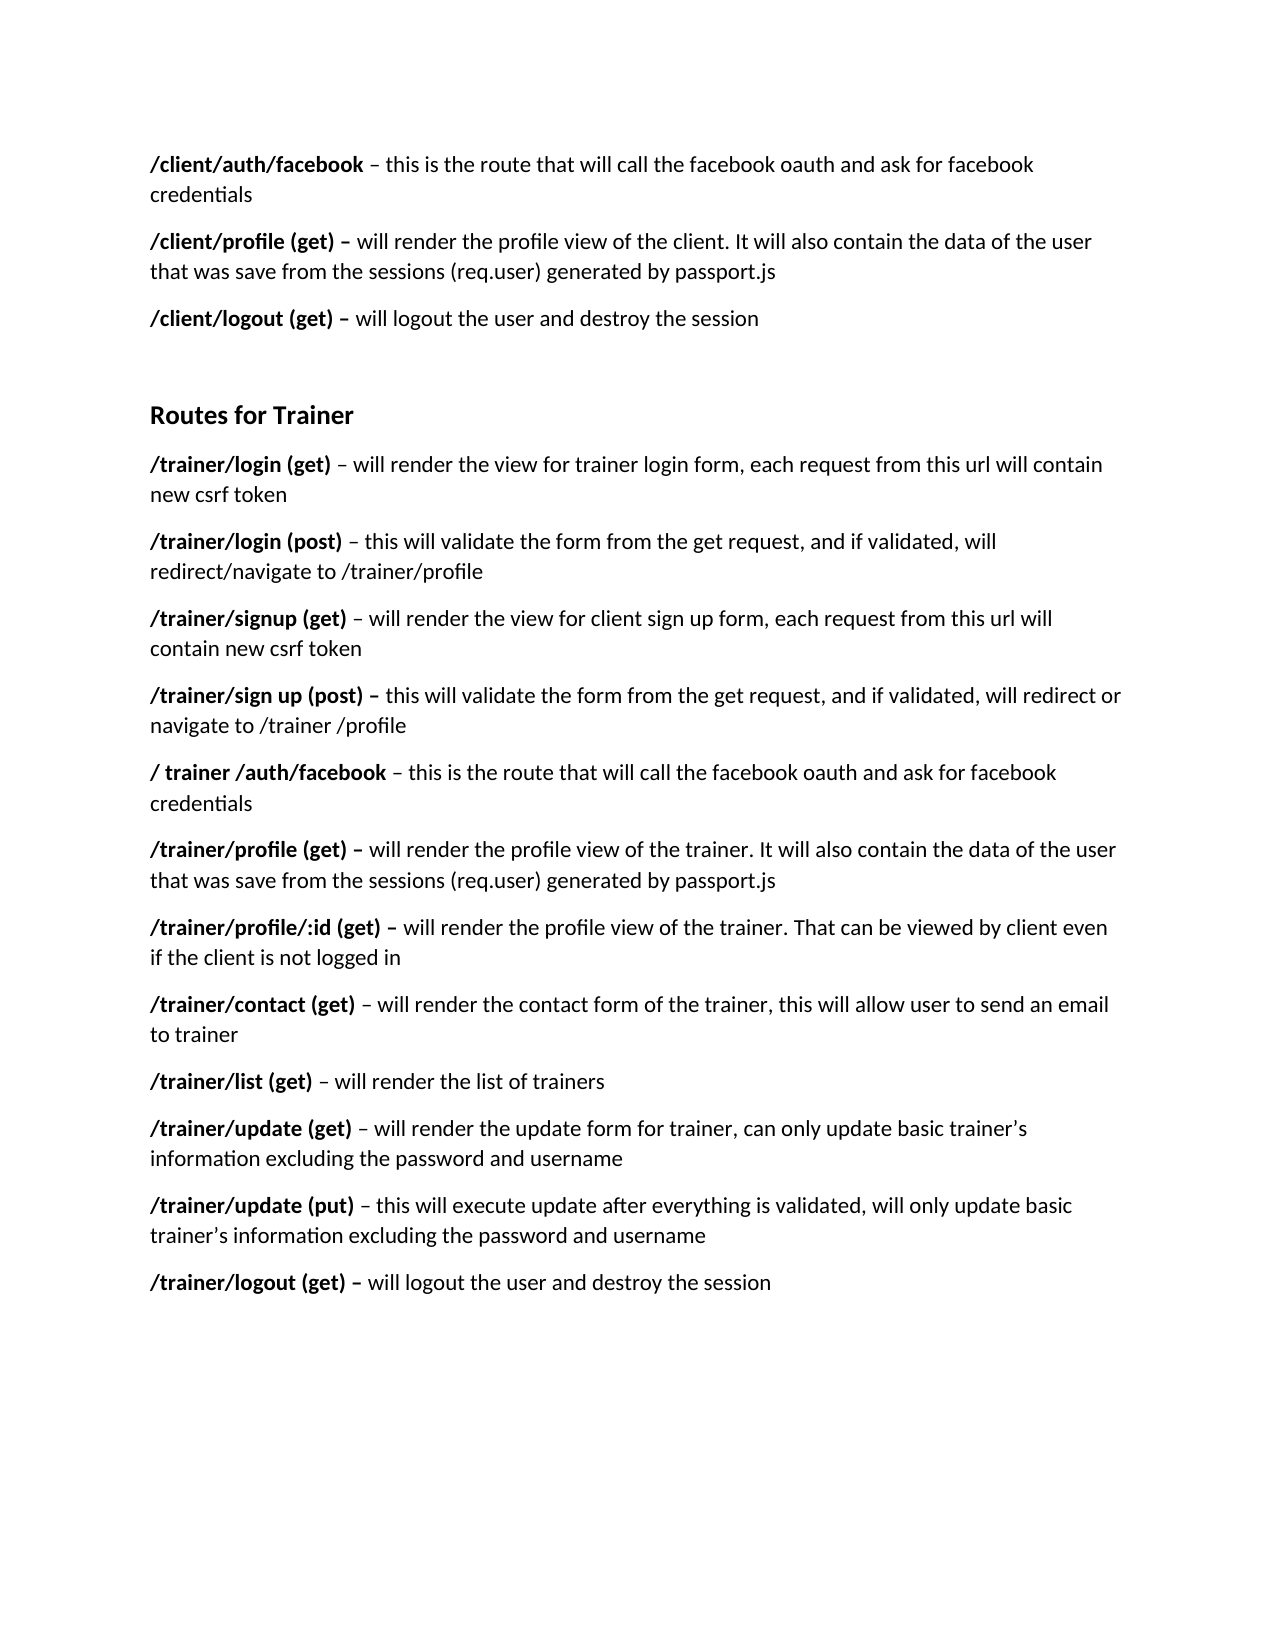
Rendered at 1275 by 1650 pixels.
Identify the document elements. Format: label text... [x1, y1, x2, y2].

text Routes for Trainer [150, 398, 1125, 431]
text /trainer/update (put) – this will execute update after everything is validated, will only update basic trainer’s information excluding the password and username [150, 1191, 1125, 1249]
text /trainer/list (get) – will render the list of trainers [150, 1067, 1125, 1095]
text /trainer/profile (get) – will render the profile view of the trainer. It will also contain the data of the user that was save from the sessions (req.user) generated by passport.js [150, 836, 1125, 894]
text /trainer/sign up (post) – this will validate the form from the get request, and if validated, will redirect or navigate to /trainer /profile [150, 681, 1125, 740]
text /trainer/contact (get) – will render the contact form of the trainer, this will allow user to send an email to trainer [150, 990, 1125, 1048]
text /client/logout (get) – will logout the user and destroy the session [150, 304, 1125, 332]
text /trainer/profile/:id (get) – will render the profile view of the trainer. That can be viewed by client even if the client is not logged in [150, 913, 1125, 971]
text /trainer/signup (get) – will render the view for client sign up form, each request from this url will contain new csrf token [150, 604, 1125, 663]
text /trainer/login (get) – will render the view for trainer login form, each request from this url will contain new csrf token [150, 450, 1125, 508]
text / trainer /auth/facebook – this is the route that will call the facebook oauth and ask for facebook credentials [150, 758, 1125, 817]
text /trainer/login (post) – this will validate the form from the get request, and if validated, will redirect/navigate to /trainer/profile [150, 527, 1125, 586]
text /client/profile (get) – will render the profile view of the client. It will also contain the data of the user that was save from the sessions (req.user) generated by passport.js [150, 227, 1125, 285]
text /trainer/update (get) – will render the update form for trainer, can only update basic trainer’s information excluding the password and username [150, 1114, 1125, 1172]
text /trainer/logout (get) – will logout the user and destroy the session [150, 1268, 1125, 1296]
text /client/auth/facebook – this is the route that will call the facebook oauth and ask for facebook credentials [150, 150, 1125, 208]
